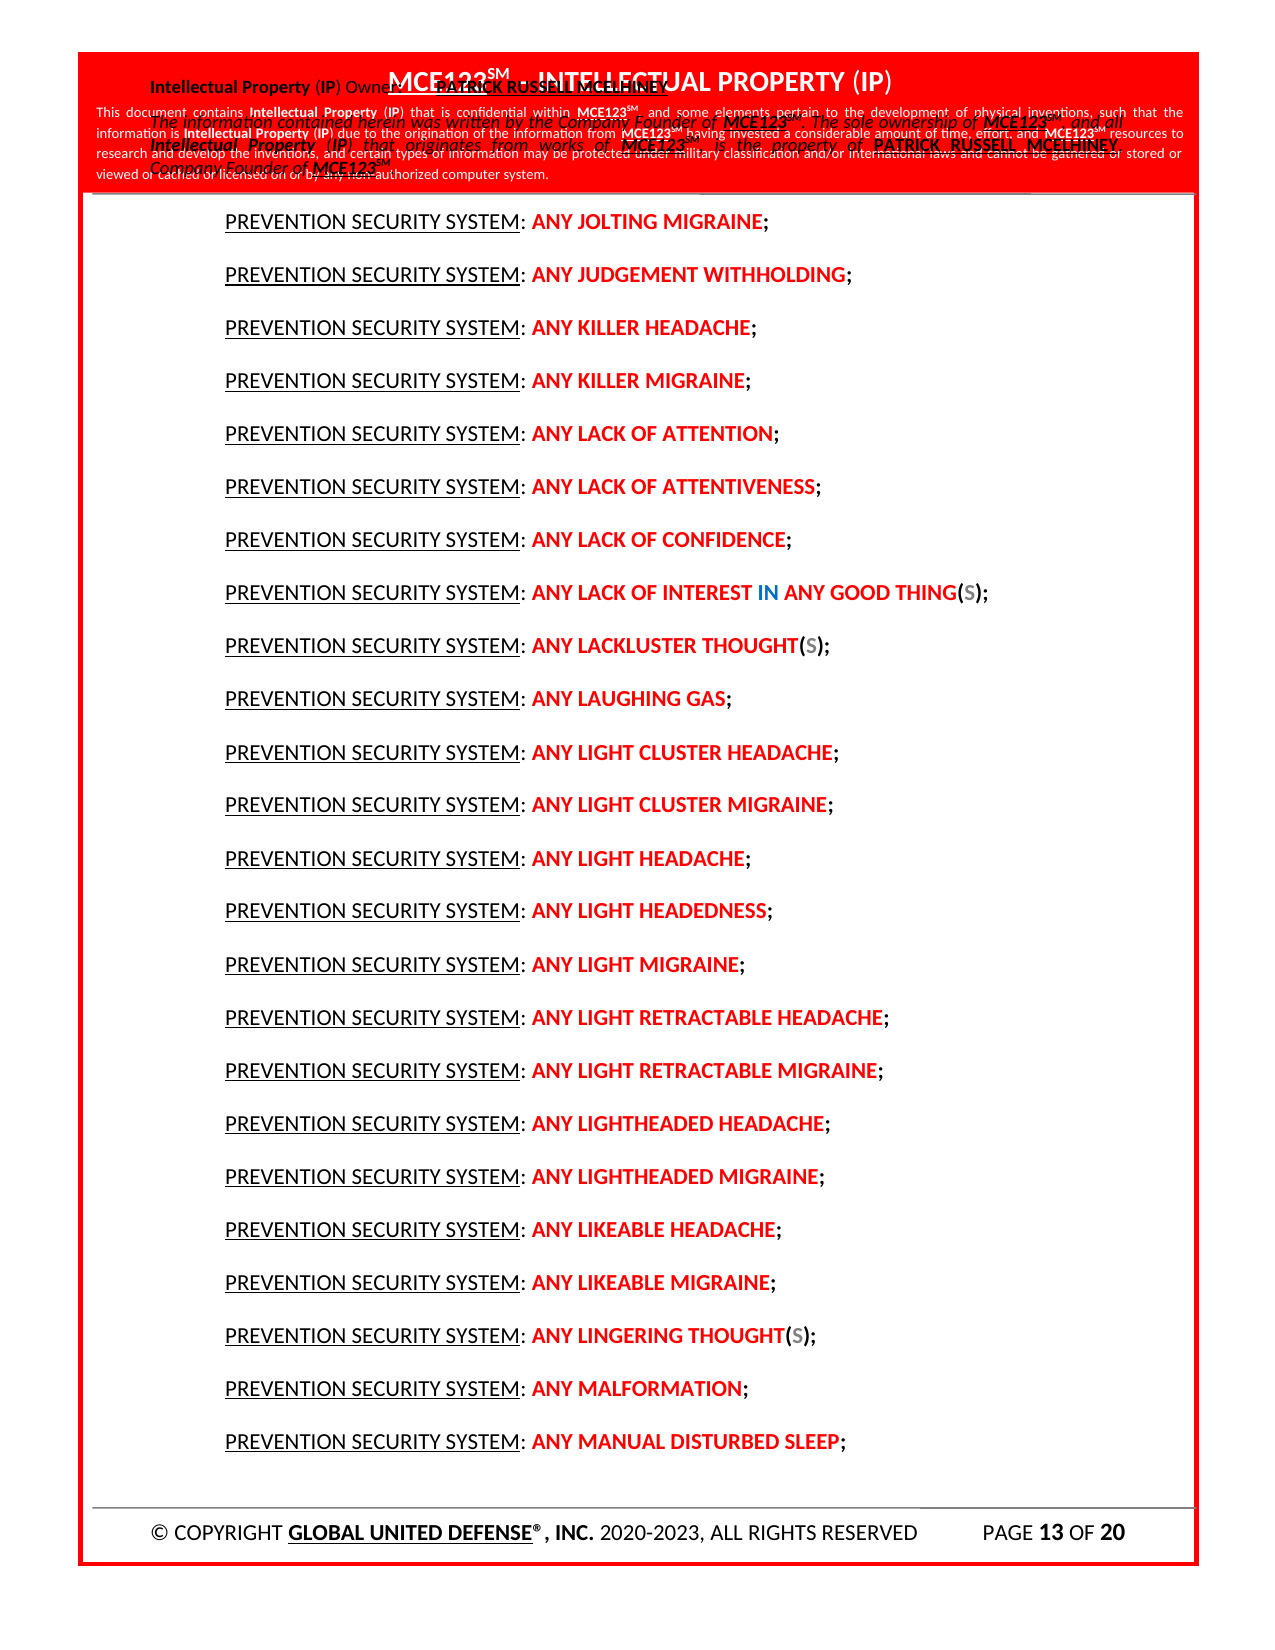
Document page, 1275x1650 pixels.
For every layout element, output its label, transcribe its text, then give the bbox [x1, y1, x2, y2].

text PREVENTION SECURITY SYSTEM: ANY LACK OF ATTENTIVENESS; [225, 472, 1125, 501]
text PREVENTION SECURITY SYSTEM: ANY LIGHT RETRACTABLE HEADACHE; [225, 1003, 1125, 1031]
text PREVENTION SECURITY SYSTEM: ANY LACKLUSTER THOUGHT(S); [225, 632, 1125, 659]
text PREVENTION SECURITY SYSTEM: ANY JOLTING MIGRAINE; [225, 207, 1125, 235]
text PREVENTION SECURITY SYSTEM: ANY LAUGHING GAS; [225, 684, 1125, 713]
text PREVENTION SECURITY SYSTEM: ANY MALFORMATION; [225, 1374, 1125, 1402]
text PREVENTION SECURITY SYSTEM: ANY KILLER HEADACHE; [225, 313, 1125, 341]
text PREVENTION SECURITY SYSTEM: ANY LIGHT HEADACHE; [225, 844, 1125, 872]
text PREVENTION SECURITY SYSTEM: ANY LIKEABLE HEADACHE; [225, 1215, 1125, 1243]
text PREVENTION SECURITY SYSTEM: ANY LIGHT RETRACTABLE MIGRAINE; [225, 1056, 1125, 1084]
text PREVENTION SECURITY SYSTEM: ANY MANUAL DISTURBED SLEEP; [225, 1427, 1125, 1455]
text PREVENTION SECURITY SYSTEM: ANY LIGHT CLUSTER HEADACHE; [225, 738, 1125, 766]
text PREVENTION SECURITY SYSTEM: ANY LACK OF INTEREST IN ANY GOOD THING(S); [225, 578, 1125, 607]
text PREVENTION SECURITY SYSTEM: ANY LACK OF ATTENTION; [225, 419, 1125, 447]
text PREVENTION SECURITY SYSTEM: ANY LIKEABLE MIGRAINE; [225, 1268, 1125, 1296]
text PREVENTION SECURITY SYSTEM: ANY LIGHT CLUSTER MIGRAINE; [225, 791, 1125, 819]
text PREVENTION SECURITY SYSTEM: ANY LACK OF CONFIDENCE; [225, 526, 1125, 553]
text PREVENTION SECURITY SYSTEM: ANY KILLER MIGRAINE; [225, 366, 1125, 394]
text PREVENTION SECURITY SYSTEM: ANY JUDGEMENT WITHHOLDING; [225, 260, 1125, 288]
text PREVENTION SECURITY SYSTEM: ANY LIGHTHEADED HEADACHE; [225, 1109, 1125, 1137]
text PREVENTION SECURITY SYSTEM: ANY LINGERING THOUGHT(S); [225, 1321, 1125, 1349]
text PREVENTION SECURITY SYSTEM: ANY LIGHT HEADEDNESS; [225, 897, 1125, 925]
text PREVENTION SECURITY SYSTEM: ANY LIGHTHEADED MIGRAINE; [225, 1162, 1125, 1190]
text PREVENTION SECURITY SYSTEM: ANY LIGHT MIGRAINE; [225, 950, 1125, 978]
